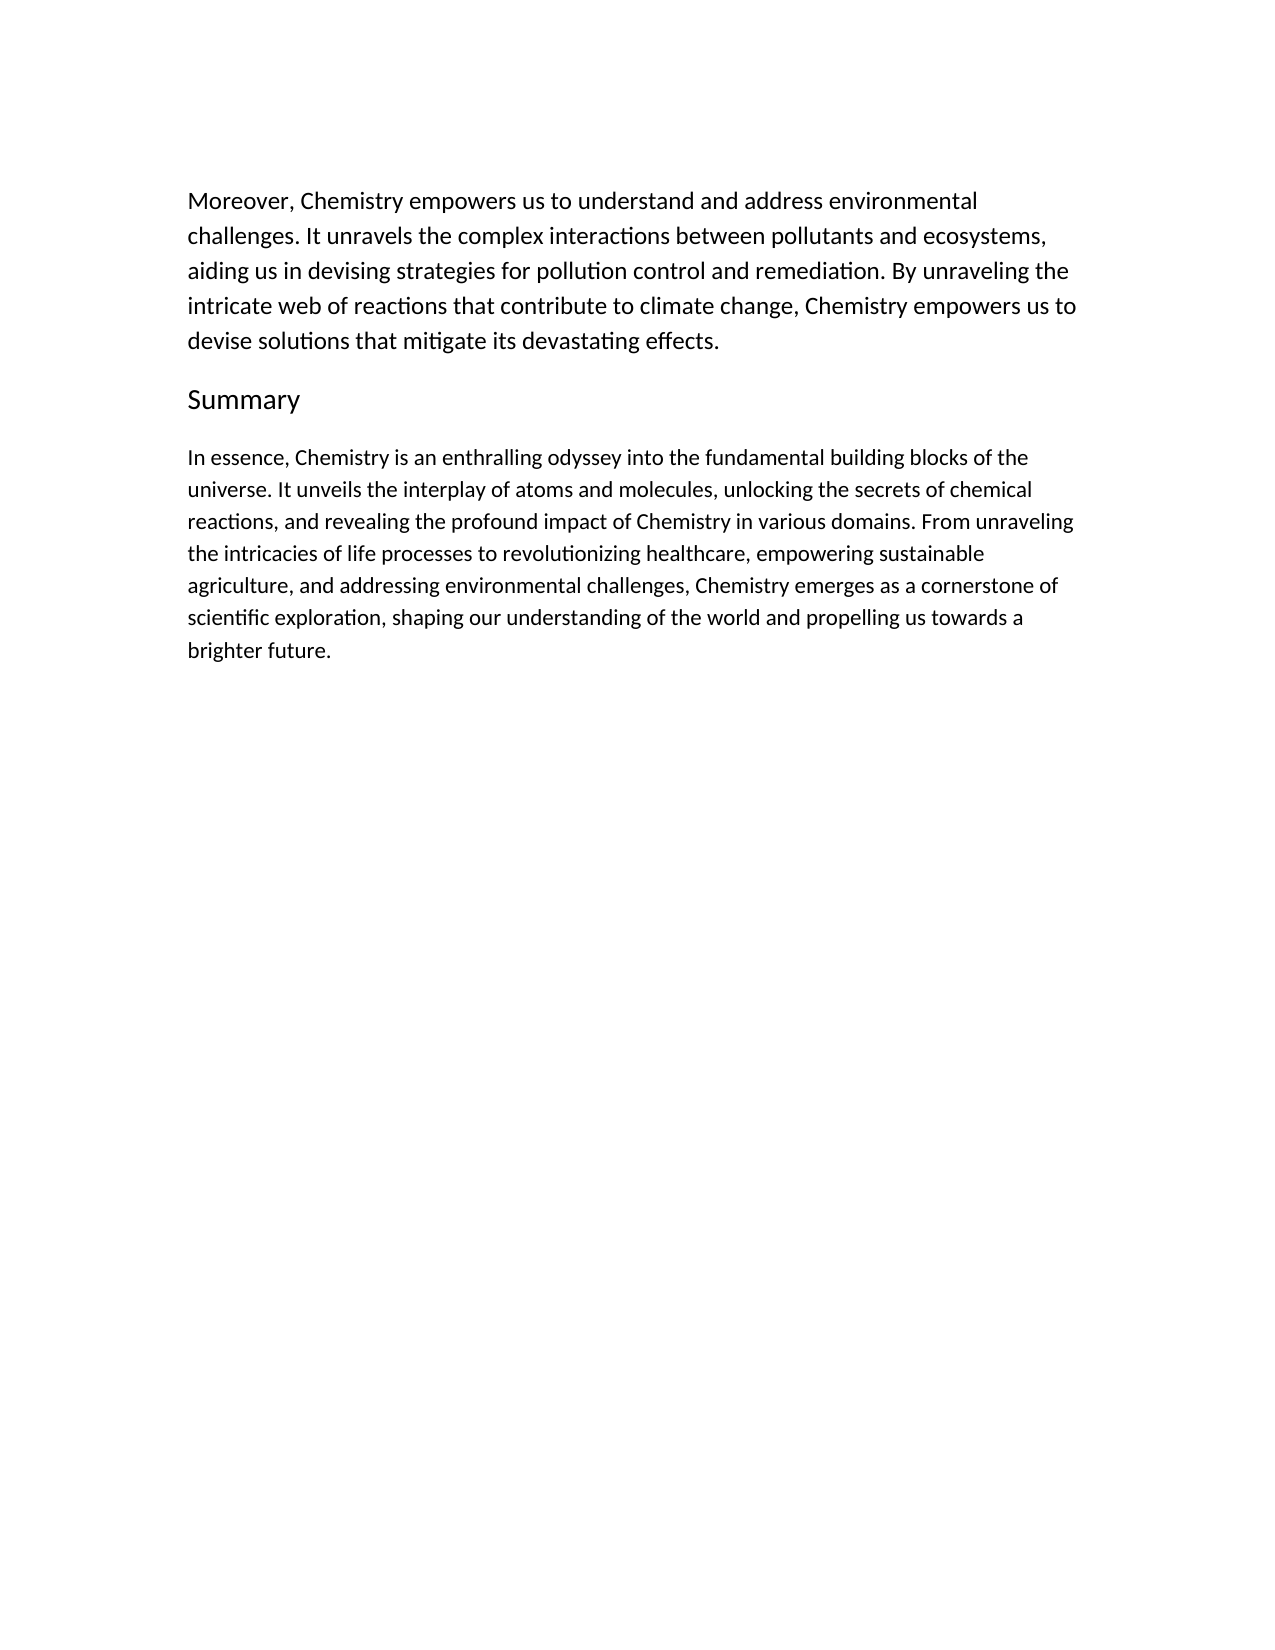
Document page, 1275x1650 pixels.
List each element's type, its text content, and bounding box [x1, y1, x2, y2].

text Summary [187, 381, 1087, 416]
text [187, 150, 1087, 356]
text In essence, Chemistry is an enthralling odyssey into the fundamental building blocks of the universe. It unveils the interplay of atoms and molecules, unlocking the secrets of chemical reactions, and revealing the profound impact of Chemistry in various domains. From unraveling the intricacies of life processes to revolutionizing healthcare, empowering sustainable agriculture, and addressing environmental challenges, Chemistry emerges as a cornerstone of scientific exploration, shaping our understanding of the world and propelling us towards a brighter future. [187, 443, 1087, 664]
